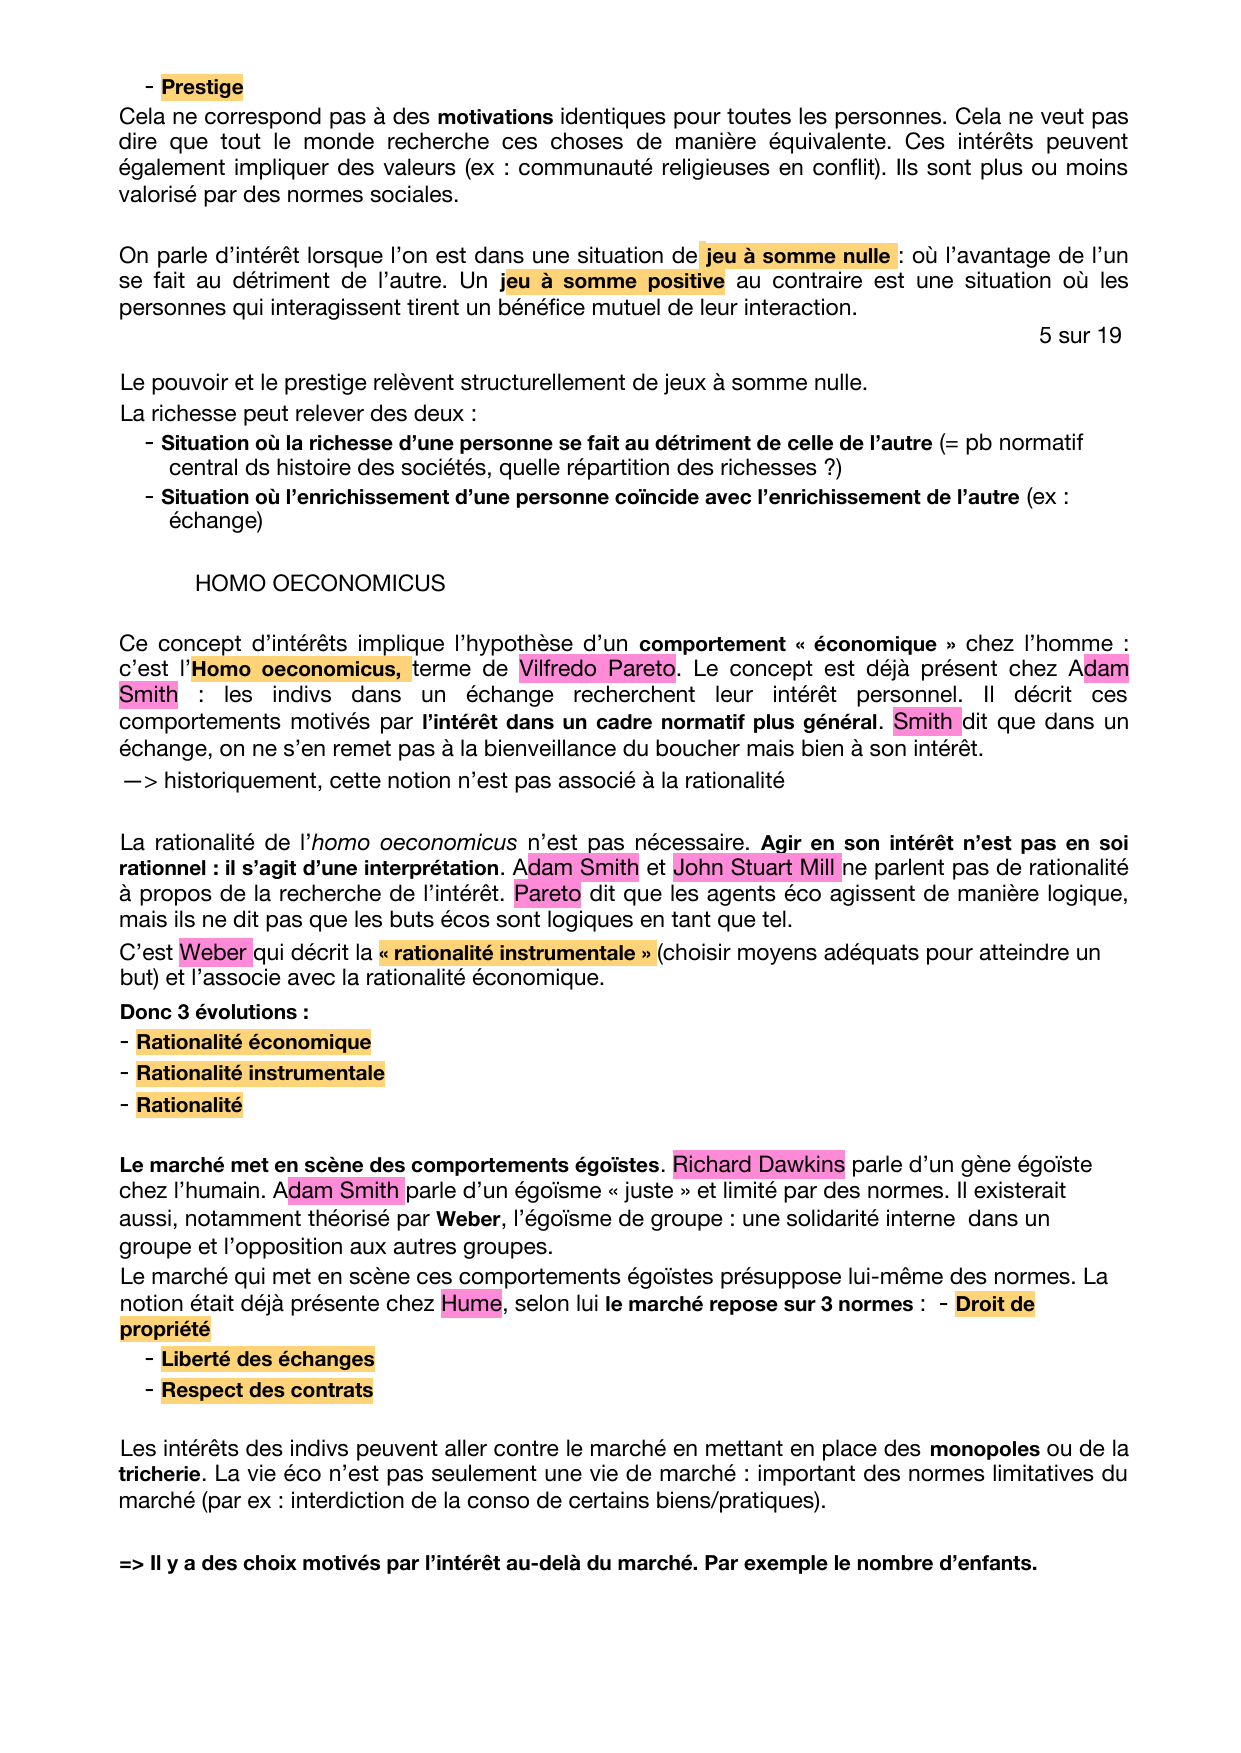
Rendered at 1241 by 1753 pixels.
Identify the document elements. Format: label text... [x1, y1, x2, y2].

text - Respect des contrats [144, 1373, 1170, 1405]
text —> historiquement, cette notion n’est pas associé à la rationalité [121, 767, 1170, 795]
text - Liberté des échanges [144, 1342, 1170, 1373]
text - Rationalité économique [119, 1025, 1170, 1056]
text Le pouvoir et le prestige relèvent structurellement de jeux à somme nulle. [120, 368, 1170, 397]
text Ce concept d’intérêts implique l’hypothèse d’un comportement « économique » chez l’homme : c’est l’Homo oeconomicus, terme de Vilfredo Pareto. Le concept est déjà présent chez Adam Smith : les indivs dans un échange recherchent leur intérêt personnel. Il décrit ces comportements motivés par l’intérêt dans un cadre normatif plus général. Smith dit que dans un échange, on ne s’en remet pas à la bienveillance du boucher mais bien à son intérêt. [119, 630, 1129, 763]
text - Rationalité [119, 1088, 1170, 1119]
text La richesse peut relever des deux : [120, 399, 1170, 428]
text => Il y a des choix motivés par l’intérêt au-delà du marché. Par exemple le nombre d’enfants. [119, 1551, 1170, 1577]
text Le marché met en scène des comportements égoïstes. Richard Dawkins parle d’un gène égoïste chez l’humain. Adam Smith parle d’un égoïsme « juste » et limité par des normes. Il existerait aussi, notamment théorisé par Weber, l’égoïsme de groupe : une solidarité interne dans un groupe et l’opposition aux autres groupes. [119, 1150, 1129, 1261]
text - Situation où la richesse d’une personne se fait au détriment de celle de l’autre (= pb normatif central ds histoire des sociétés, quelle répartition des richesses ?) [144, 428, 1129, 482]
text HOMO OECONOMICUS [195, 569, 1170, 598]
text Donc 3 évolutions : [119, 999, 1170, 1025]
text Les intérêts des indivs peuvent aller contre le marché en mettant en place des monopoles ou de la tricherie. La vie éco n’est pas seulement une vie de marché : important des normes limitatives du marché (par ex : interdiction de la conso de certains biens/pratiques). [118, 1436, 1129, 1514]
text Cela ne correspond pas à des motivations identiques pour toutes les personnes. Cela ne veut pas dire que tout le monde recherche ces choses de manière équivalente. Ces intérêts peuvent également impliquer des valeurs (ex : communauté religieuses en conflit). Ils sont plus ou moins valorisé par des normes sociales. [118, 103, 1129, 209]
text 5 sur 19 [67, 322, 1122, 351]
text On parle d’intérêt lorsque l’on est dans une situation de jeu à somme nulle : où l’avantage de l’un se fait au détriment de l’autre. Un jeu à somme positive au contraire est une situation où les personnes qui interagissent tirent un bénéfice mutuel de leur interaction. [119, 243, 1129, 322]
text Le marché qui met en scène ces comportements égoïstes présuppose lui-même des normes. La notion était déjà présente chez Hume, selon lui le marché repose sur 3 normes : - Droit de propriété [119, 1264, 1129, 1342]
text - Rationalité instrumentale [119, 1056, 1170, 1088]
text - Situation où l’enrichissement d’une personne coïncide avec l’enrichissement de l’autre (ex : échange) [144, 482, 1129, 535]
text C’est Weber qui décrit la « rationalité instrumentale » (choisir moyens adéquats pour atteindre un but) et l’associe avec la rationalité économique. [119, 939, 1129, 992]
text La rationalité de l’homo oeconomicus n’est pas nécessaire. Agir en son intérêt n’est pas en soi rationnel : il s’agit d’une interprétation. Adam Smith et John Stuart Mill ne parlent pas de rationalité à propos de la recherche de l’intérêt. Pareto dit que les agents éco agissent de manière logique, mais ils ne dit pas que les buts écos sont logiques en tant que tel. [119, 829, 1129, 934]
text - Prestige [144, 70, 1170, 102]
